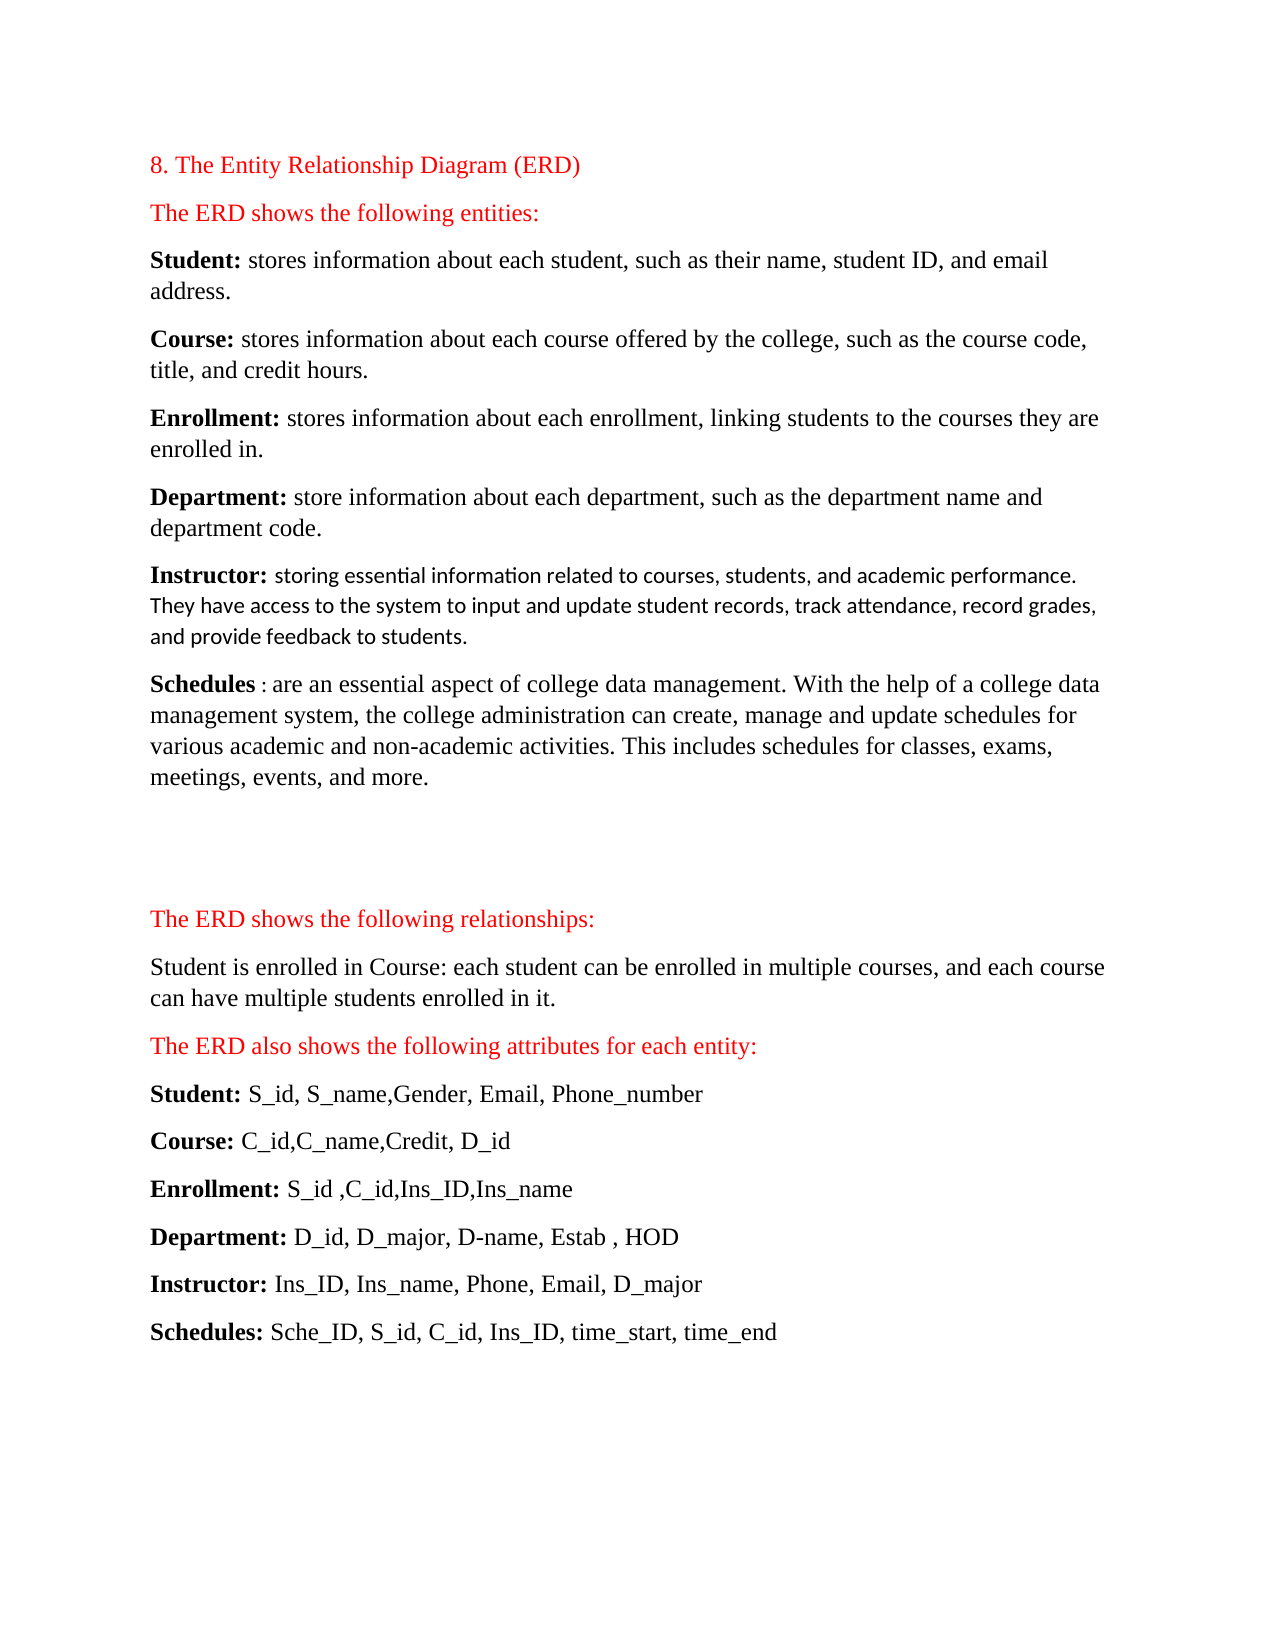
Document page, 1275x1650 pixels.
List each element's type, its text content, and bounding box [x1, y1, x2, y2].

text 8. The Entity Relationship Diagram (ERD) [150, 150, 1125, 179]
text Instructor: storing essential information related to courses, students, and academic performance. They have access to the system to input and update student records, track attendance, record grades, and provide feedback to students. [150, 560, 1125, 650]
text Enrollment: S_id ,C_id,Ins_ID,Ins_name [150, 1174, 1125, 1203]
text Enrollment: stores information about each enrollment, linking students to the courses they are enrolled in. [150, 403, 1125, 463]
text Department: store information about each department, such as the department name and department code. [150, 482, 1125, 541]
text Student: S_id, S_name,Gender, Email, Phone_number [150, 1079, 1125, 1107]
text Schedules : are an essential aspect of college data management. With the help of a college data management system, the college administration can create, manage and update schedules for various academic and non-academic activities. This includes schedules for classes, exams, meetings, events, and more. [150, 669, 1125, 791]
text Department: D_id, D_major, D-name, Estab , HOD [150, 1222, 1125, 1251]
text The ERD shows the following relationships: [150, 904, 1125, 933]
text Schedules: Sche_ID, S_id, C_id, Ins_ID, time_start, time_end [150, 1317, 1125, 1346]
text Student: stores information about each student, such as their name, student ID, and email address. [150, 245, 1125, 305]
text The ERD shows the following entities: [150, 198, 1125, 226]
text Course: stores information about each course offered by the college, such as the course code, title, and credit hours. [150, 324, 1125, 384]
text The ERD also shows the following attributes for each entity: [150, 1031, 1125, 1060]
text Student is enrolled in Course: each student can be enrolled in multiple courses, and each course can have multiple students enrolled in it. [150, 952, 1125, 1012]
text Course: C_id,C_name,Credit, D_id [150, 1126, 1125, 1155]
text Instructor: Ins_ID, Ins_name, Phone, Email, D_major [150, 1269, 1125, 1298]
